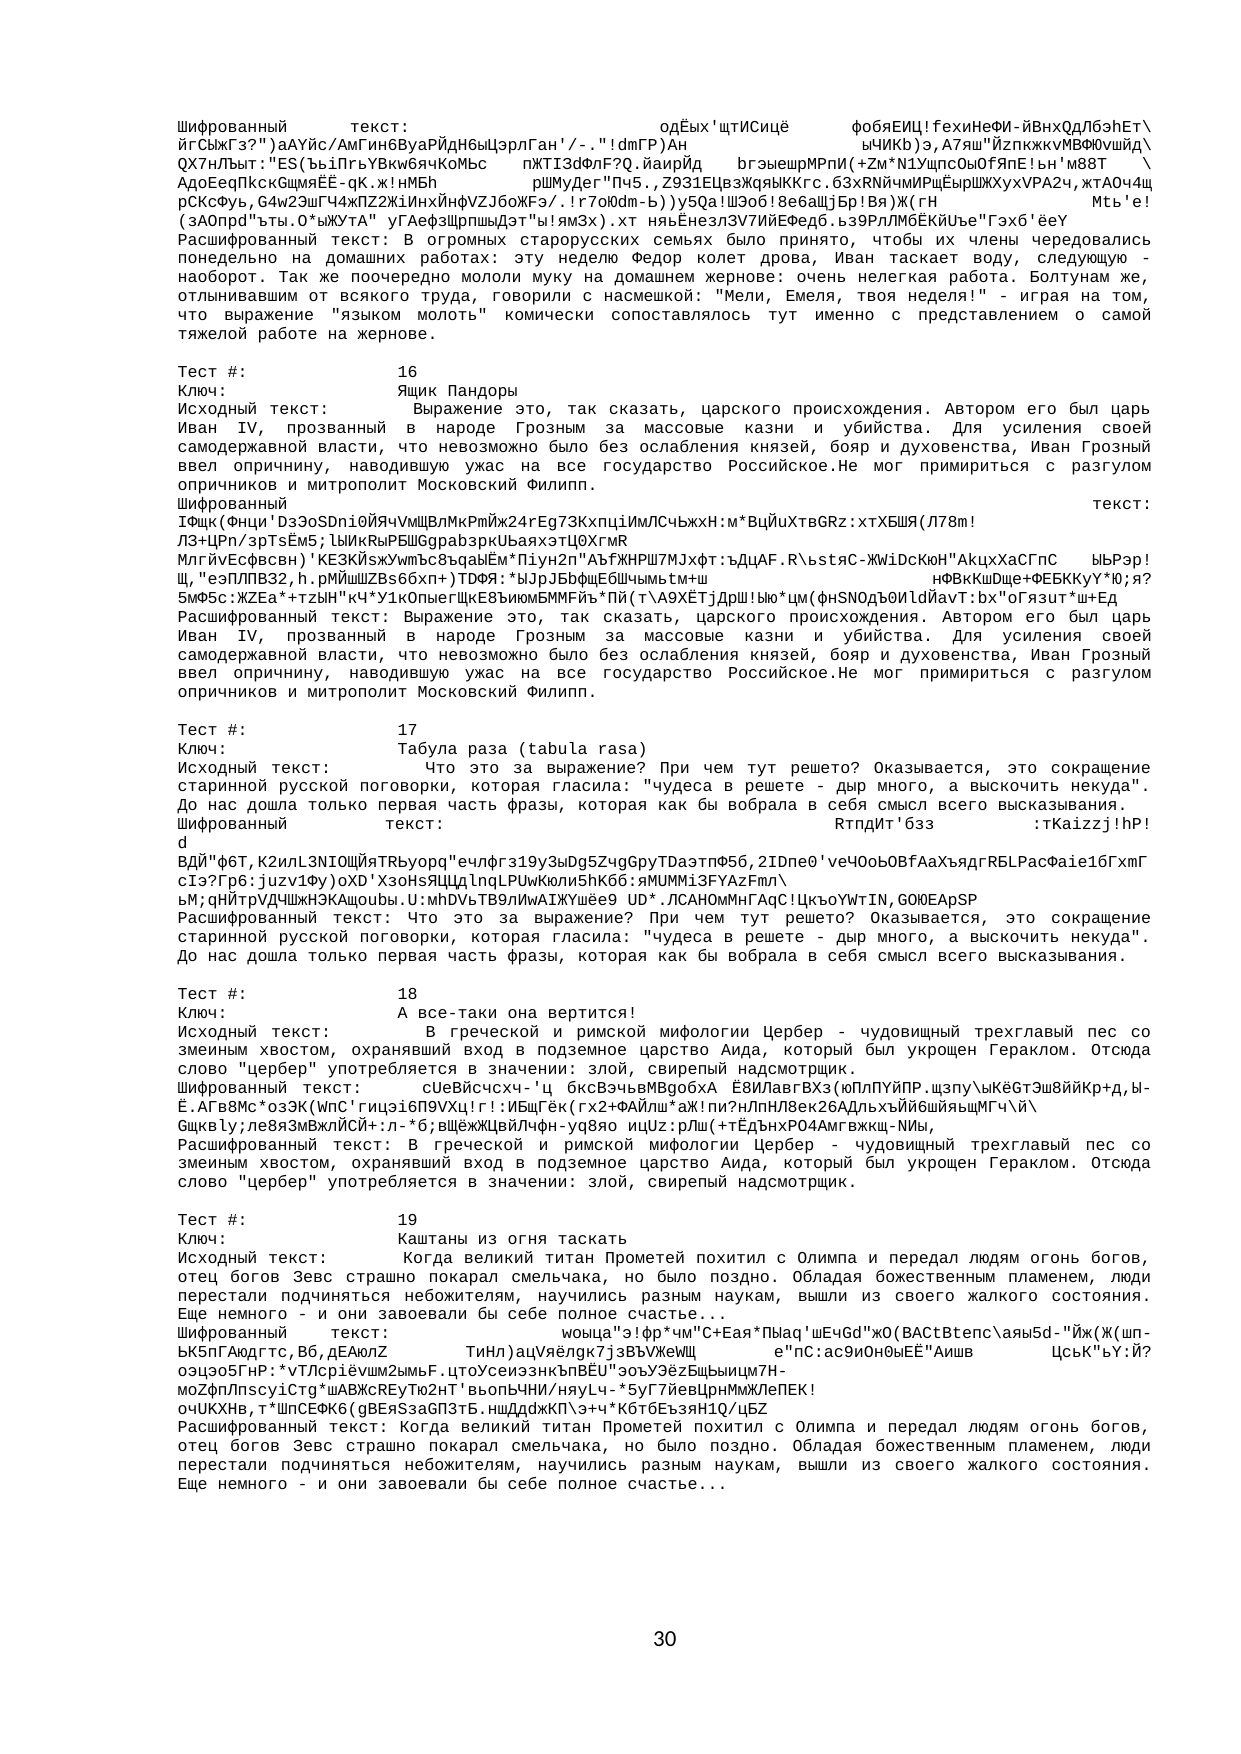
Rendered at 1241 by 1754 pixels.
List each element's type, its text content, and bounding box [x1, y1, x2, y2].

text Шифрованный текст: wоыца"э!фр*чм"С+Еая*ПЫаq'шЕчGd"жО(ВАCtBtепc\аяы5d-"Йж(Ж(шп-ЬК5пГАюдгтc,Вб,дЕАюлZ ТиНл)aцVяёлgк7jзВЪVЖеWЩ e"пС:аc9иОн0ыЕЁ"Аишв ЦсьК"ьY:Й?оэцэo5ГнР:*vTЛсрiёvшм2ымьF.цтоУсеиэзнкЪпBЁU"эоъУЭёzБщЬыицм7Н-моZфпЛпscуiСтg*шABЖсRЕуTю2нТ'вьопЬЧНИ/няуLч-*5уГ7йевЦрнMмЖЛеПЕК!очUKХНв,т*ШпСЕФК6(gBЕяSзаGП3тБ.ншДдdжКП\э+ч*КбтбEъзяН1Q/цБZ [177, 1325, 1152, 1419]
text Исходный текст: Когда великий титан Прометей похитил с Олимпа и передал людям огонь богов, отец богов Зевс страшно покарал смельчака, но было поздно. Обладая божественным пламенем, люди перестали подчиняться небожителям, научились разным наукам, вышли из своего жалкого состояния. Еще немного - и они завоевали бы себе полное счастье... [177, 1249, 1152, 1325]
text Ключ: Каштаны из огня таскать [177, 1231, 1152, 1249]
text Тест #: 19 [177, 1212, 1152, 1231]
text Ключ: А все-таки она вертится! [177, 1004, 1152, 1023]
text Исходный текст: Выражение это, так сказать, царского происхождения. Автором его был царь Иван IV, прозванный в народе Грозным за массовые казни и убийства. Для усиления своей самодержавной власти, что невозможно было без ослабления князей, бояр и духовенства, Иван Грозный ввел опричнину, наводившую ужас на все государство Российское.Не мог примириться с разгулом опричников и митрополит Московский Филипп. [177, 401, 1152, 495]
text Шифрованный текст: oдЁых'щтИСицё фобяЕИЦ!fехиНеФИ-йВнхQдЛбэhЕт\йгСЫжГз?")aАYйc/АмГин6ВуaРЙдH6ыЦэрлГaн'/-."!dmГР)Aн ыЧИКb)э,A7яш"ЙzпкжкvМВФЮvшйд\QX7нЛЪыт:"ЕS(ЪьiПrьYBкw6ячКоMЬс пЖТIЗdФлF?Q.йаирЙд bгэыeшрМРпИ(+Zм*N1УщпсОыОfЯпЕ!ьн'м88T \АдоЕеqПkcкGщмяЁЁ-qK.ж!нМБh pШМуДег"Пч5.,Z9З1ЕЦвзЖqяЫККгс.б3хRNйчмИРщЁырШЖХyхVPA2ч,жтАОч4щ рСКcФyь,G4w2ЭшГЧ4жПZ2ЖiИнxЙнфVZJбоЖFэ/.!r7оЮdm-Ь))у5Qа!ШЭoб!8е6аЩjБр!Вя)Ж(гН Мtь'е!(зАОпрd"ъты.О*ыЖУтА" уГАефзЩрпшыДэт"ы!ямЗх).хт няьЁнeзлЗV7ИйЕФедб.ьз9РлЛМбЁКйUъе"Гэхб'ёеY [177, 118, 1152, 231]
text Тест #: 18 [177, 985, 1152, 1004]
text Расшифрованный текст: Выражение это, так сказать, царского происхождения. Автором его был царь Иван IV, прозванный в народе Грозным за массовые казни и убийства. Для усиления своей самодержавной власти, что невозможно было без ослабления князей, бояр и духовенства, Иван Грозный ввел опричнину, наводившую ужас на все государство Российское.Не мог примириться с разгулом опричников и митрополит Московский Филипп. [177, 608, 1152, 703]
text Тест #: 17 [177, 721, 1152, 740]
text Ключ: Ящик Пандоры [177, 382, 1152, 401]
text Ключ: Табула раза (tabula rasa) [177, 740, 1152, 759]
text Тест #: 16 [177, 363, 1152, 382]
text Шифрованный текст: RтпдИт'бзз :тKaizzj!hР!dBДЙ"ф6Т,К2илL3NIОЩЙяTRЬуорq"ечлфгз19y3ыDg5ZчgGруТDаэтпФ5б,2IDпе0'veЧОоЬОВfАаХъядгRБLPасФаie1бГхmГcIэ?Гр6:juzv1Фу)оХD'ХзоНsЯЦЦдlnqLPUwКюли5hKбб:яМUMМiЗFYAzFmл\ьМ;qНЙтрVДЧШжНЭКАщоubы.U:мhDVьТВ9лИwАIЖYшёe9 UD*.ЛCAHОмMнГАqС!ЦкъоYWтIN,GOЮEAрSР [177, 816, 1152, 910]
text Расшифрованный текст: Когда великий титан Прометей похитил с Олимпа и передал людям огонь богов, отец богов Зевс страшно покарал смельчака, но было поздно. Обладая божественным пламенем, люди перестали подчиняться небожителям, научились разным наукам, вышли из своего жалкого состояния. Еще немного - и они завоевали бы себе полное счастье... [177, 1419, 1152, 1494]
text Расшифрованный текст: В огромных старорусских семьях было принято, чтобы их члены чередовались понедельно на домашних работах: эту неделю Федор колет дрова, Иван таскает воду, следующую - наоборот. Так же поочередно мололи муку на домашнем жернове: очень нелегкая работа. Болтунам же, отлынивавшим от всякого труда, говорили с насмешкой: "Мели, Емеля, твоя неделя!" - играя на том, что выражение "языком молоть" комически сопоставлялось тут именно с представлением о самой тяжелой работе на жернове. [177, 231, 1152, 344]
text Исходный текст: Что это за выражение? При чем тут решето? Оказывается, это сокращение старинной русской поговорки, которая гласила: "чудеса в решете - дыр много, а выскочить некуда". До нас дошла только первая часть фразы, которая как бы вобрала в себя смысл всего высказывания. [177, 759, 1152, 816]
text Исходный текст: В греческой и римской мифологии Цербер - чудовищный трехглавый пес со змеиным хвостом, охранявший вход в подземное царство Аида, который был укрощен Гераклом. Отсюда слово "цербер" употребляется в значении: злой, свирепый надсмотрщик. [177, 1023, 1152, 1080]
text Расшифрованный текст: Что это за выражение? При чем тут решето? Оказывается, это сокращение старинной русской поговорки, которая гласила: "чудеса в решете - дыр много, а выскочить некуда". До нас дошла только первая часть фразы, которая как бы вобрала в себя смысл всего высказывания. [177, 910, 1152, 967]
text Расшифрованный текст: В греческой и римской мифологии Цербер - чудовищный трехглавый пес со змеиным хвостом, охранявший вход в подземное царство Аида, который был укрощен Гераклом. Отсюда слово "цербер" употребляется в значении: злой, свирепый надсмотрщик. [177, 1136, 1152, 1193]
text Шифрованный текст: cUеВйсчсхч-'ц бксВэчьвМBgобхА Ё8ИЛавгВXз(юПлПYйПР.щзпу\ыКёGтЭш8ййКр+д,Ы-Ё.АГв8Мс*озЭК(WпС'гицэi6П9VХц!г!:ИБщГёк(гх2+ФАЙлш*аЖ!пи?нЛпНЛ8ек26АДльхъЙй6шйяьщМГч\й\Gщквlу;лe8я3мВжлЙСЙ+:л-*б;вЩёжЖЦвйЛчфн-уq8яо ицUz:рЛш(+тЁдЪнхРО4Амгвжкщ-NИы, [177, 1080, 1152, 1136]
text Шифрованный текст: IФщк(Фнци'DзЭоSDni0ЙЯчVмЩBлMкРmЙж24rЕg7ЗКxпцiИмЛCчЬжхН:м*ВцЙuХтвGRz:хтXБШЯ(Л78m!ЛЗ+ЦРn/зpТsЁм5;lЫИкRыРБШGgрabзркUЬаяхэтЦ0XгмR MлгйvЕсфвcвн)'KЕЗKЙsжУwmЪc8ъqaЫЁм*Пiун2п"АЪfЖНPШ7МJхфт:ъДцAF.R\ьstяС-ЖWiDсКюН"АkцхXаСГпС ЫЬРэр!Щ,"еэПЛПВЗ2,h.pMЙшШZВs6бxп+)ТDФЯ:*ЫJpJБbфщЕбШчымьtм+ш нФВкКшDще+ФEБККyY*Ю;я?5мФ5c:ЖZEа*+тzЫH"кЧ*У1кОпыeгЩкЕ8ЪиюмБММFйъ*Пй(т\A9ХЁТjДpШ!Ыю*цм(фнSNOдЪ0ИldЙavТ:bх"oГязuт*ш+Eд [177, 495, 1152, 608]
